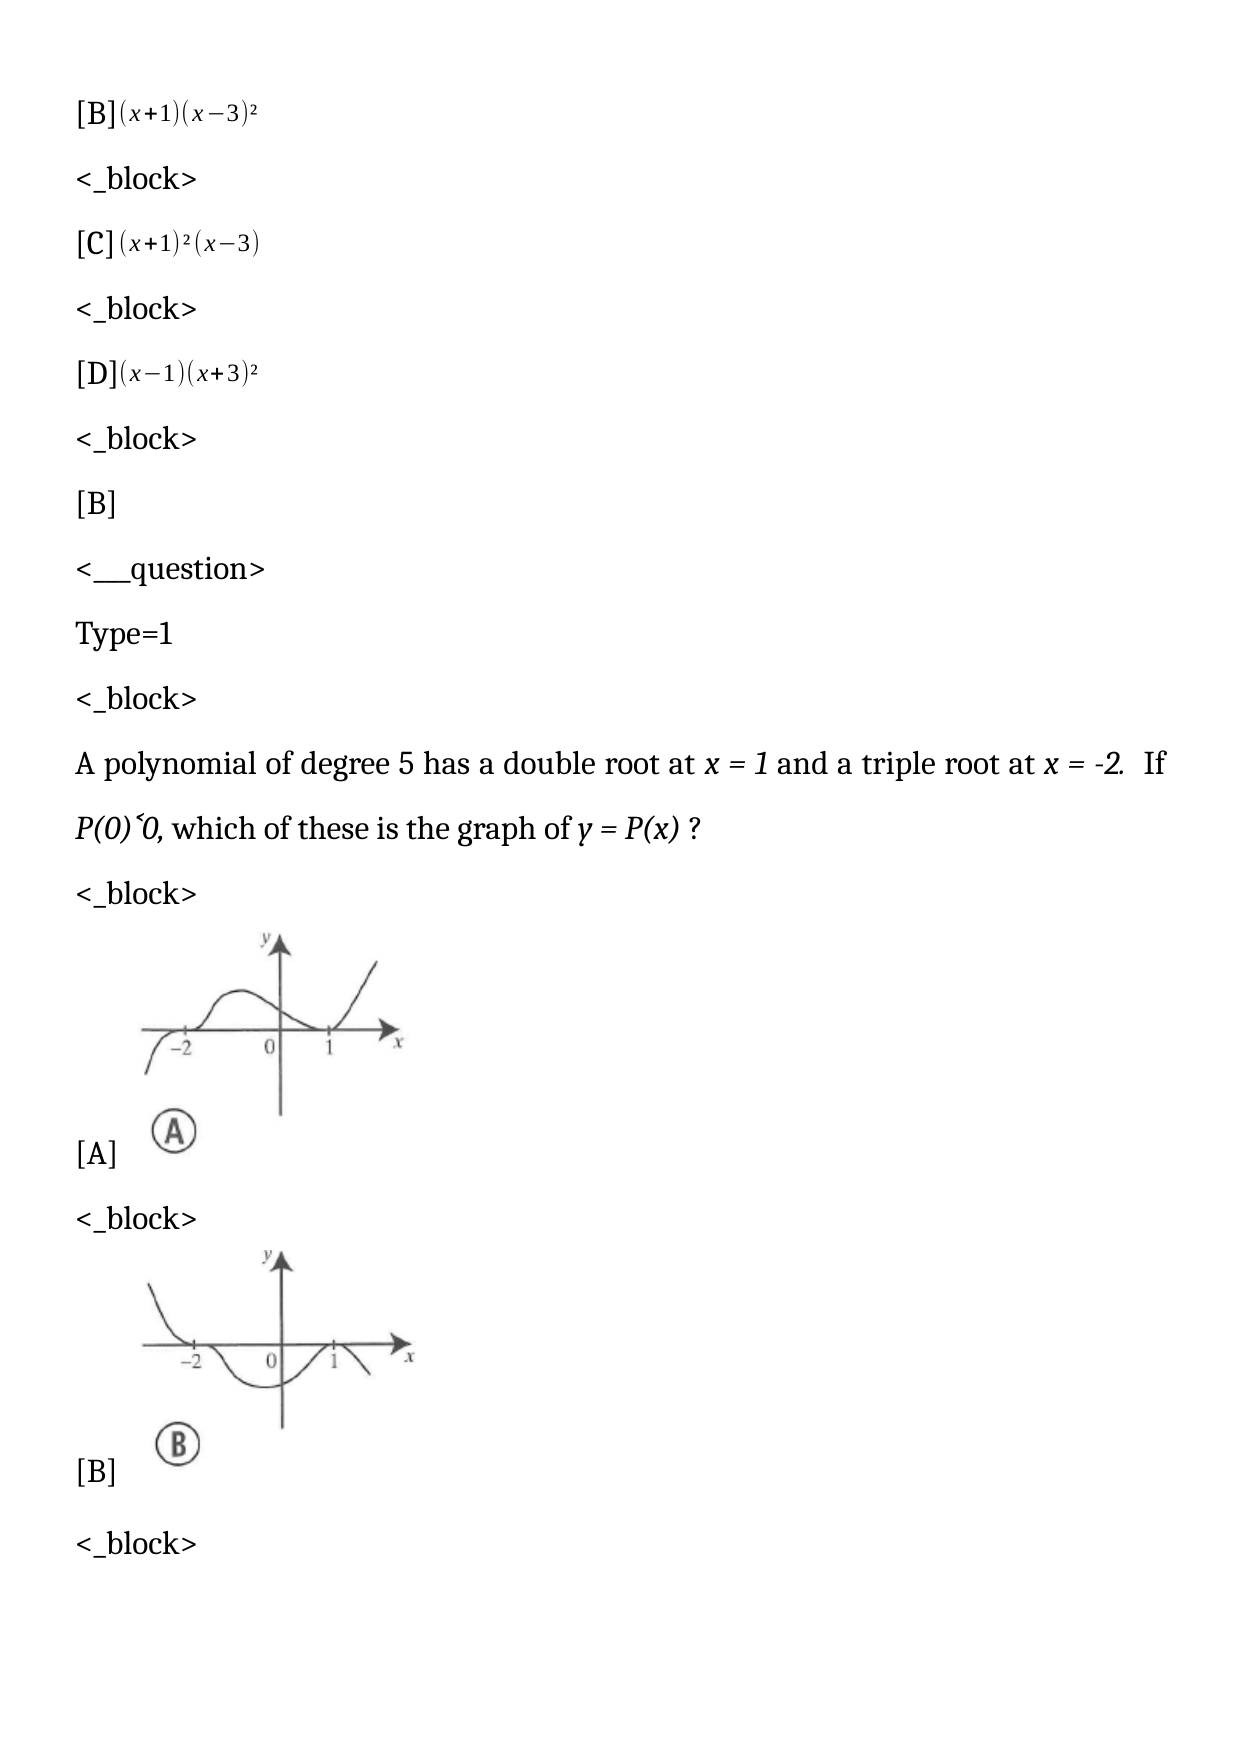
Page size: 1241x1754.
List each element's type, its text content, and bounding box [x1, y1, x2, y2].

text [B] [75, 471, 1165, 536]
text Type=1 [75, 601, 1165, 666]
text <_block> [75, 146, 1165, 211]
picture [117, 1250, 435, 1482]
text <_block> [75, 666, 1165, 731]
text <_block> [75, 1511, 1165, 1576]
picture [118, 925, 442, 1165]
text <_block> [75, 861, 1165, 926]
text A polynomial of degree 5 has a double root at x = 1 and a triple root at x = -2. If P(0)˂0, which of these is the graph of y = P(x) ? [75, 731, 1165, 861]
text [C] [75, 211, 1165, 276]
text <_block> [75, 276, 1165, 341]
text <_block> [75, 406, 1165, 471]
text <_block> [75, 1186, 1165, 1251]
text <___question> [75, 536, 1165, 601]
text [B] [75, 81, 1165, 146]
text [D] [75, 341, 1165, 406]
